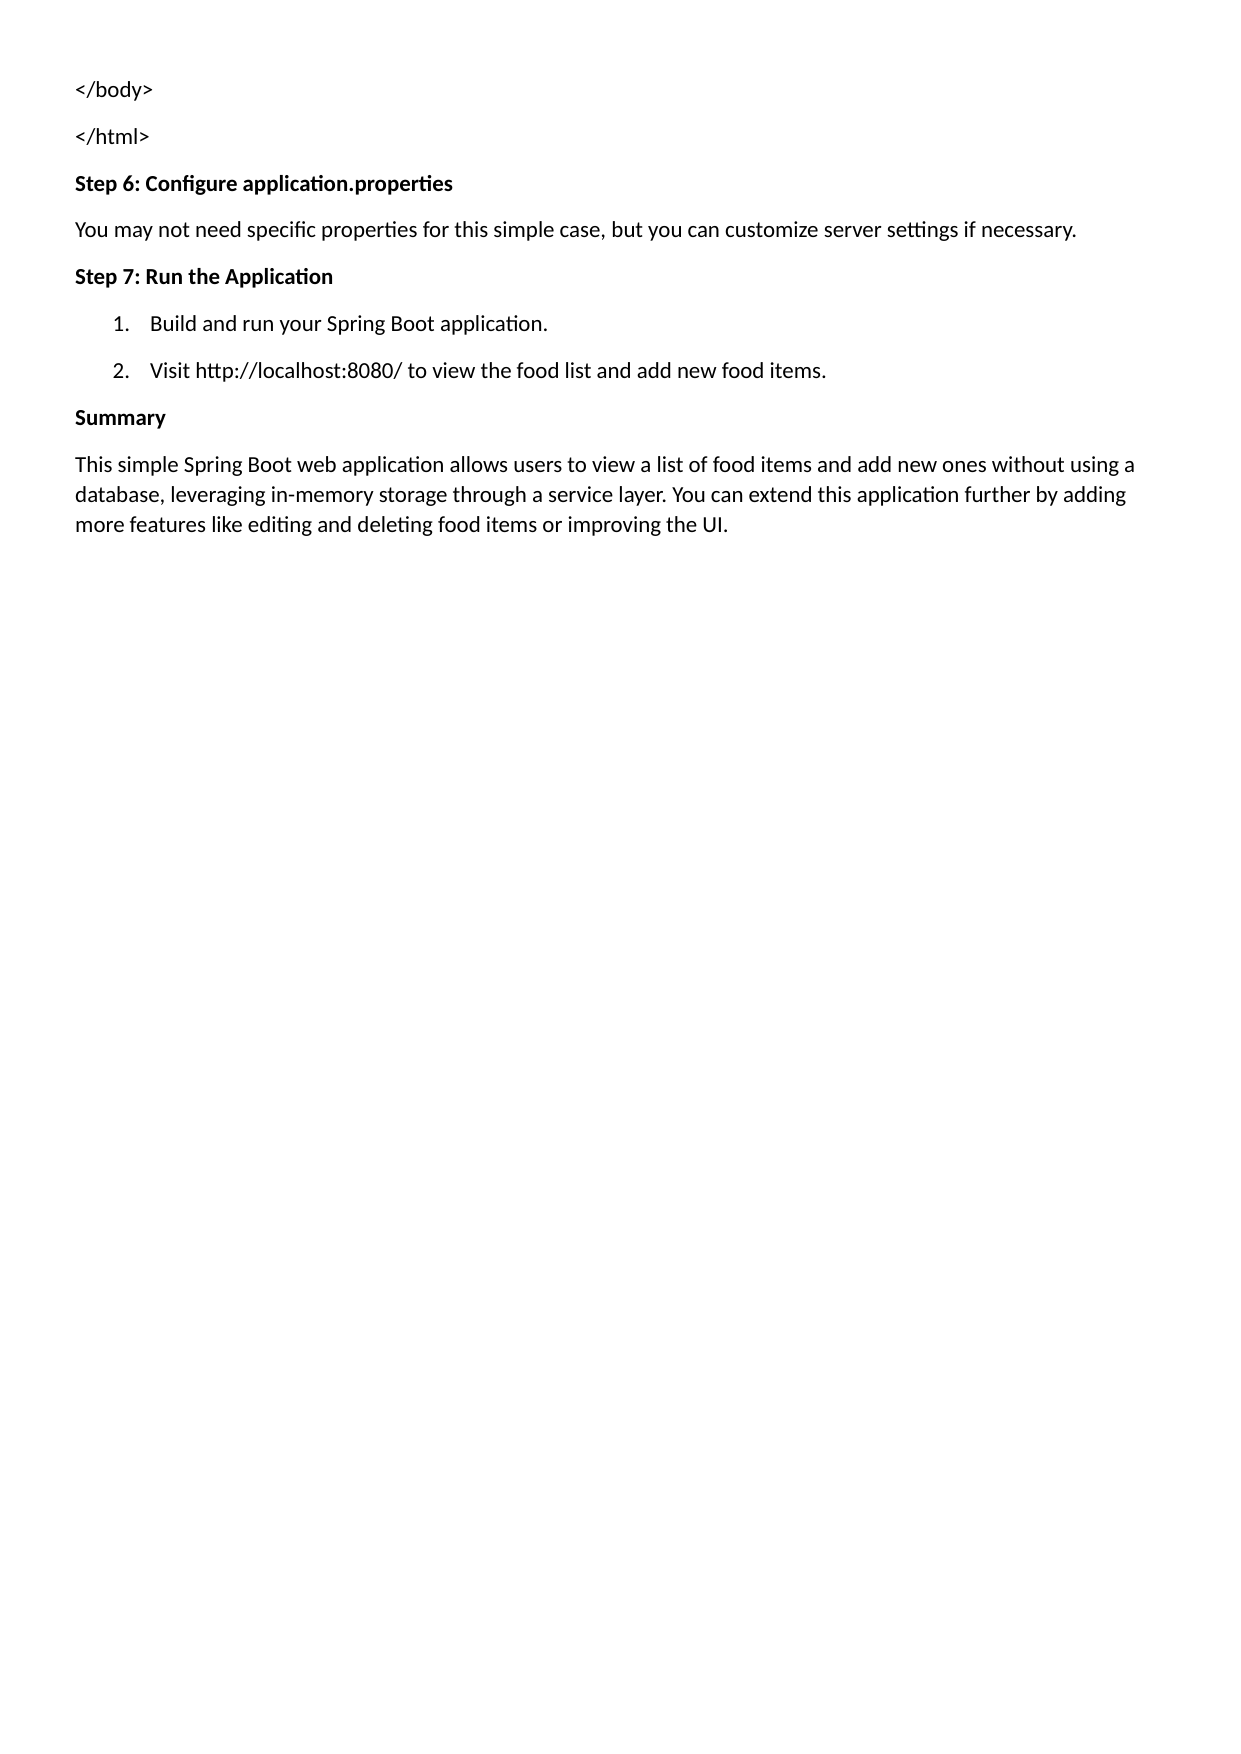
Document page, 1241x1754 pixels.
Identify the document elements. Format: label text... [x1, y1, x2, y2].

text This simple Spring Boot web application allows users to view a list of food items and add new ones without using a database, leveraging in-memory storage through a service layer. You can extend this application further by adding more features like editing and deleting food items or improving the UI. [75, 450, 1165, 538]
list Build and run your Spring Boot application. [112, 309, 1165, 337]
text Step 7: Run the Application [75, 262, 1165, 291]
text </html> [75, 122, 1165, 150]
text Summary [75, 403, 1165, 431]
list Visit http://localhost:8080/ to view the food list and add new food items. [112, 356, 1165, 384]
text </body> [75, 75, 1165, 103]
text Step 6: Configure application.properties [75, 169, 1165, 197]
text You may not need specific properties for this simple case, but you can customize server settings if necessary. [75, 216, 1165, 244]
